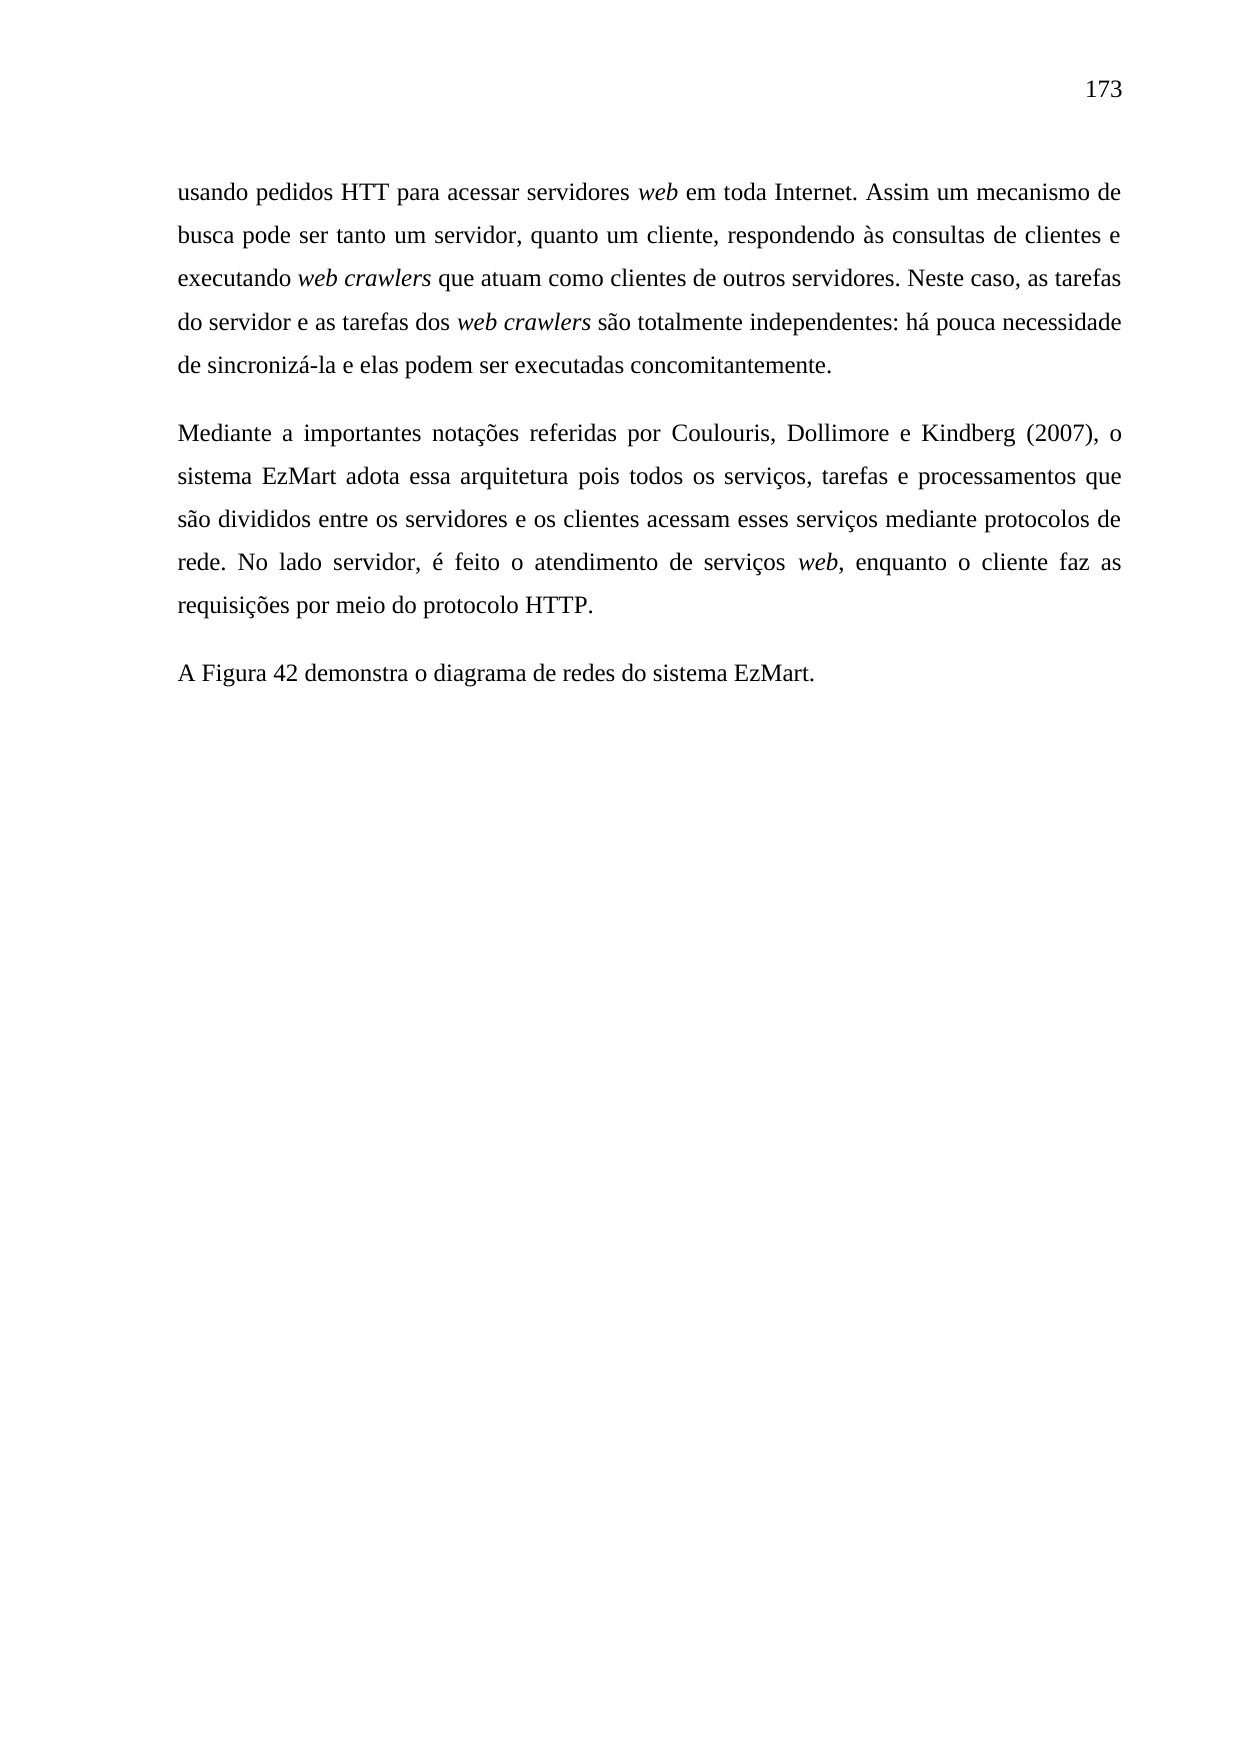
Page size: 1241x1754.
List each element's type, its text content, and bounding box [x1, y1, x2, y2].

text A Figura 42 demonstra o diagrama de redes do sistema EzMart. [177, 658, 1122, 687]
text Mediante a importantes notações referidas por Coulouris, Dollimore e Kindberg (2007), o sistema EzMart adota essa arquitetura pois todos os serviços, tarefas e processamentos que são divididos entre os servidores e os clientes acessam esses serviços mediante protocolos de rede. No lado servidor, é feito o atendimento de serviços web, enquanto o cliente faz as requisições por meio do protocolo HTTP. [177, 418, 1122, 619]
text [177, 177, 1122, 378]
